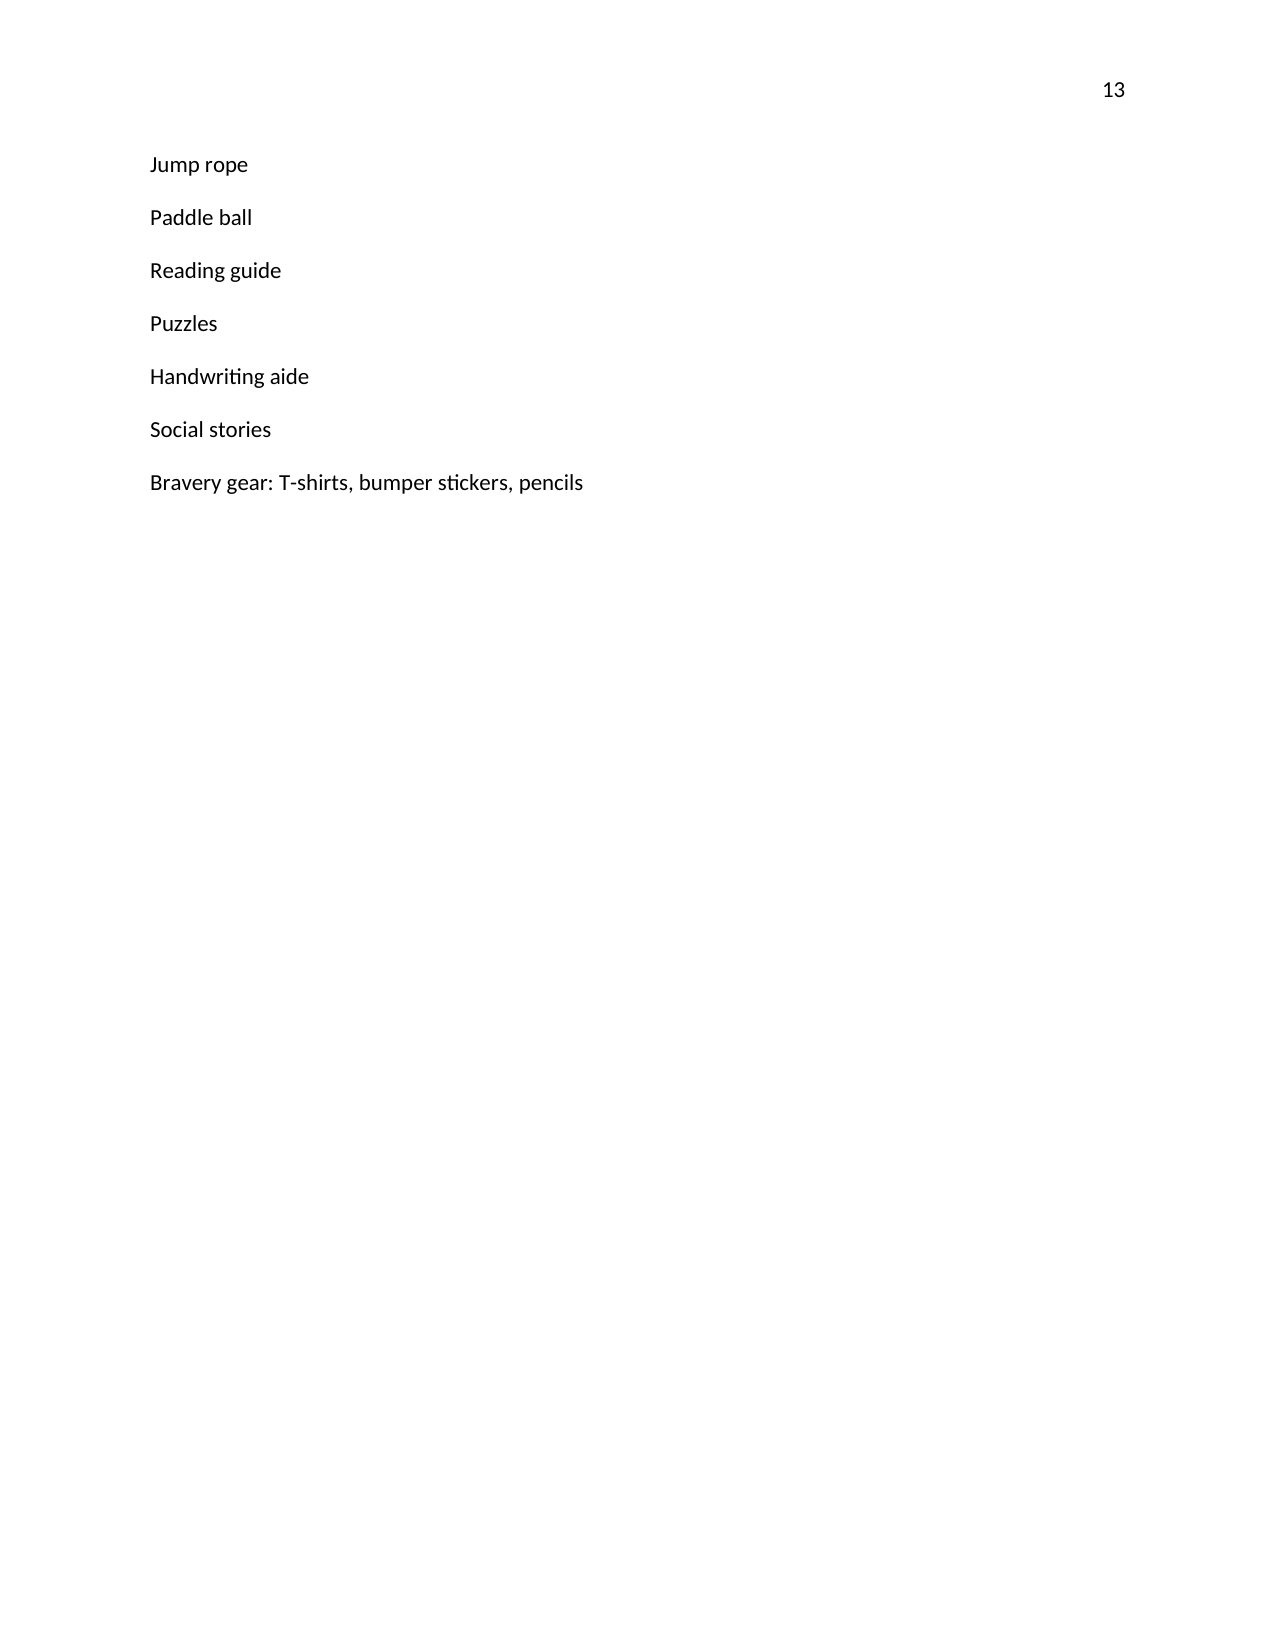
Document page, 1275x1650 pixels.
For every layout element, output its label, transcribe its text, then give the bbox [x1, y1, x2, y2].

text Social stories [150, 415, 1125, 443]
text Paddle ball [150, 203, 1125, 231]
text Bravery gear: T-shirts, bumper stickers, pencils [150, 468, 1125, 496]
text Puzzles [150, 309, 1125, 337]
text Reading guide [150, 256, 1125, 284]
text Handwriting aide [150, 362, 1125, 390]
text Jump rope [150, 150, 1125, 178]
